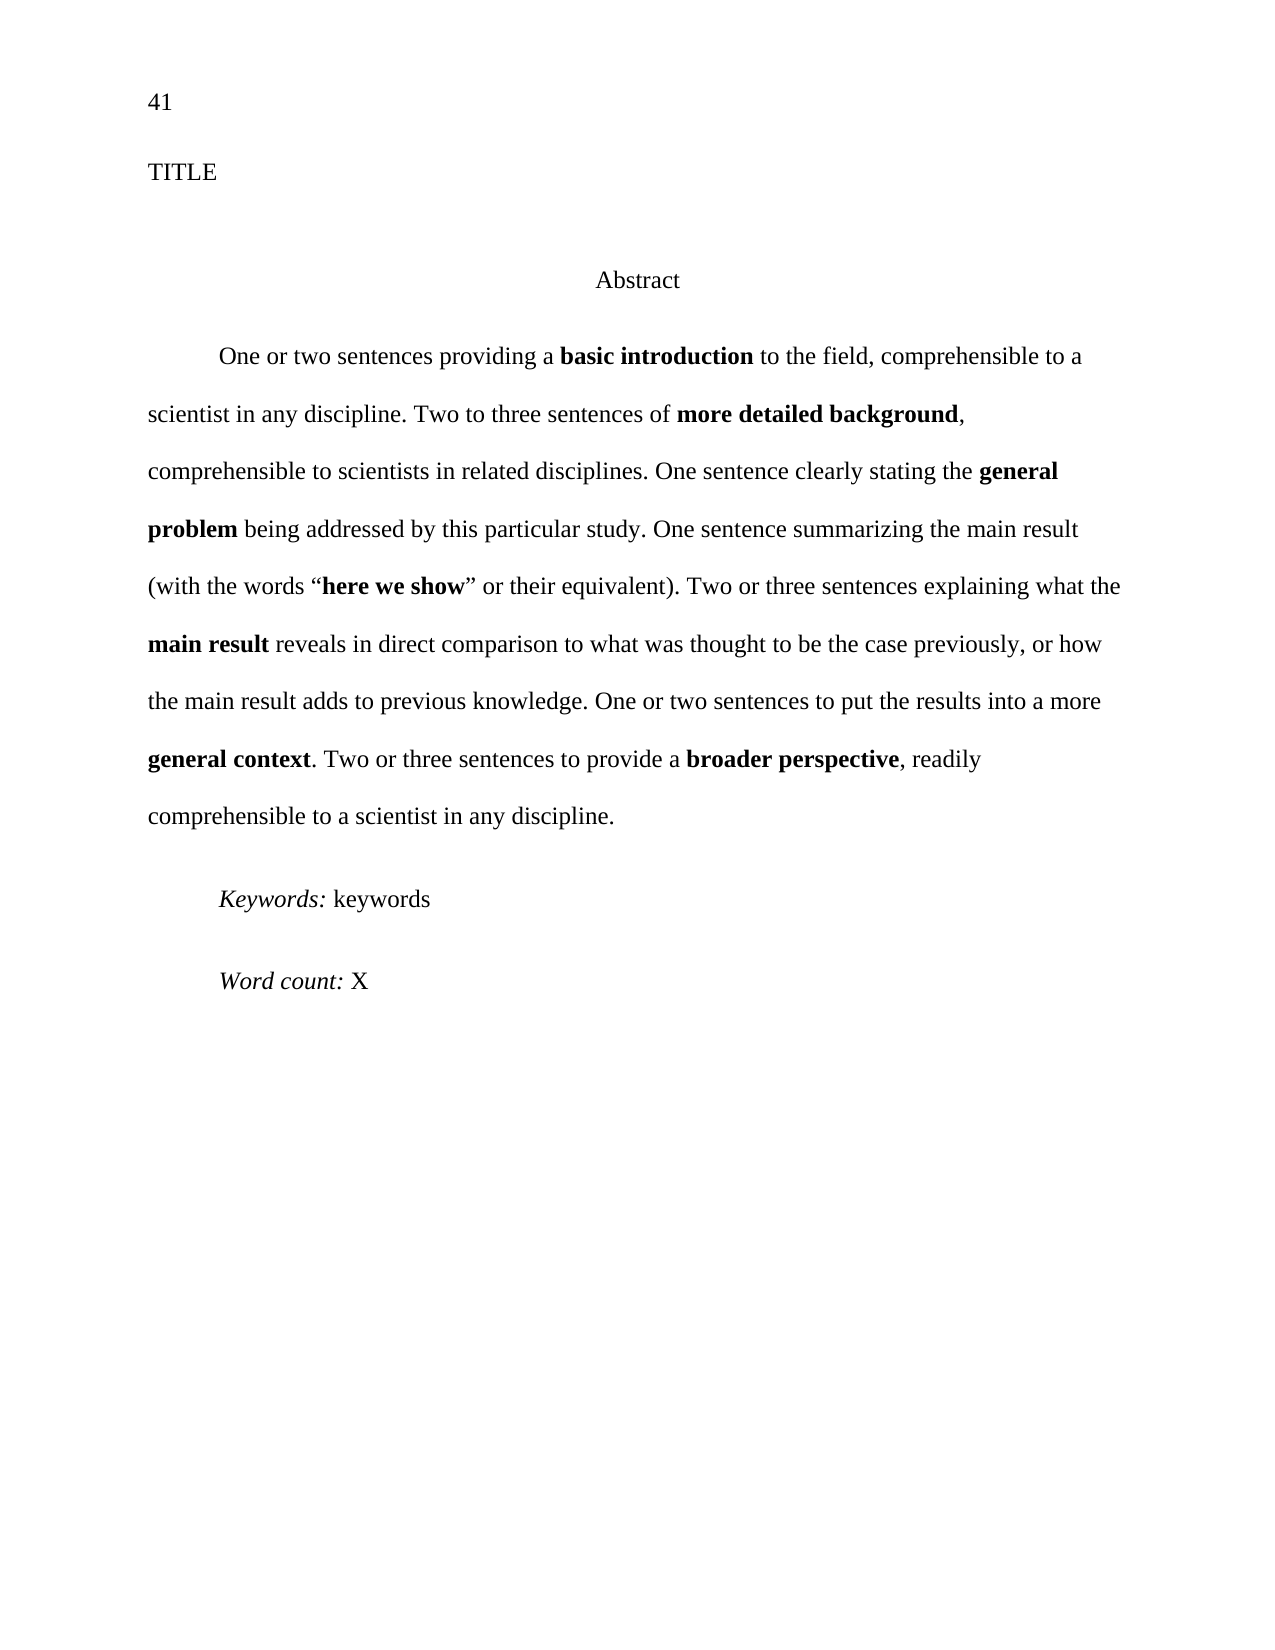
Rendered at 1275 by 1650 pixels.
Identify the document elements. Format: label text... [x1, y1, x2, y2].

text Word count: X [148, 966, 1127, 995]
text Keywords: keywords [148, 884, 1127, 912]
text Abstract [148, 265, 1127, 294]
text One or two sentences providing a basic introduction to the field, comprehensible to a scientist in any discipline. Two to three sentences of more detailed background, comprehensible to scientists in related disciplines. One sentence clearly stating the general problem being addressed by this particular study. One sentence summarizing the main result (with the words “here we show” or their equivalent). Two or three sentences explaining what the main result reveals in direct comparison to what was thought to be the case previously, or how the main result adds to previous knowledge. One or two sentences to put the results into a more general context. Two or three sentences to provide a broader perspective, readily comprehensible to a scientist in any discipline. [148, 341, 1127, 830]
